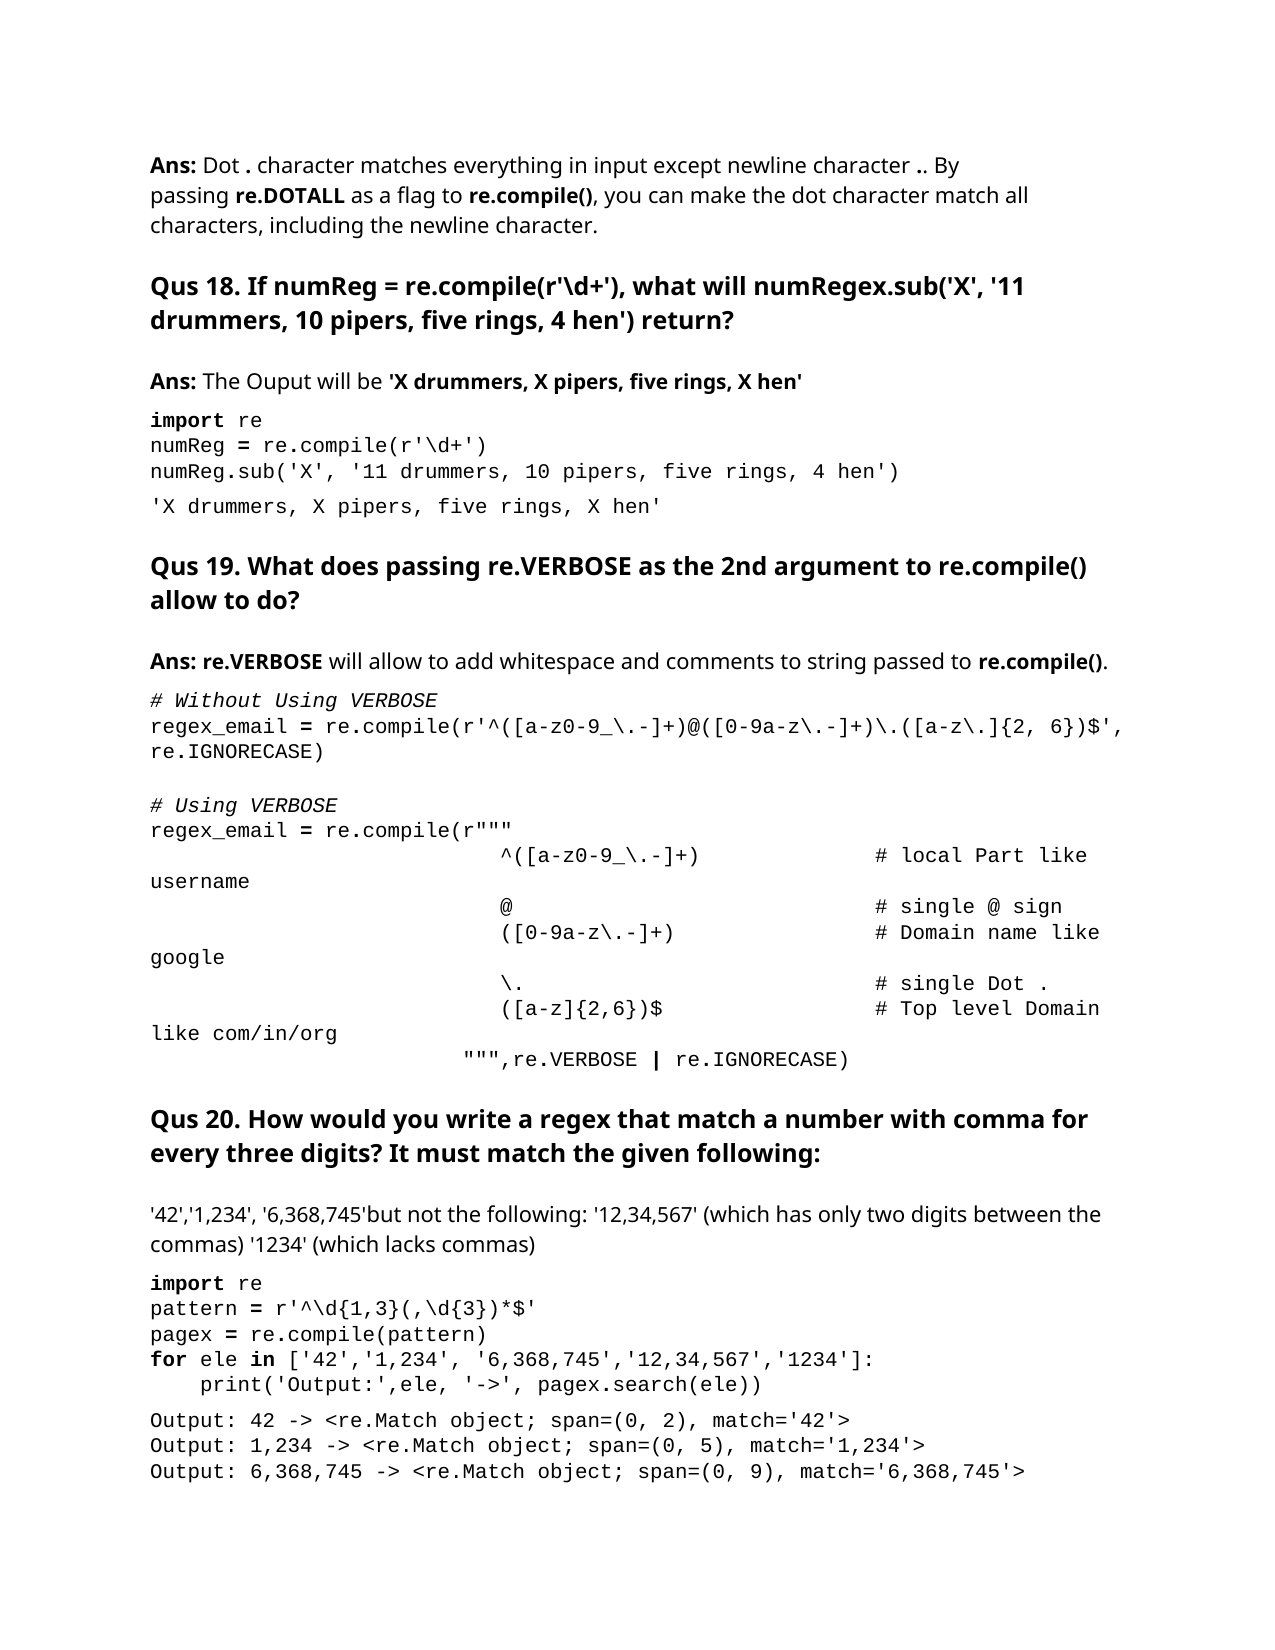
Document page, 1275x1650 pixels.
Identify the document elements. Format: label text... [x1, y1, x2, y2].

text Ans: The Ouput will be 'X drummers, X pipers, five rings, X hen' [150, 366, 1125, 396]
text '42','1,234', '6,368,745'but not the following: '12,34,567' (which has only two digits between the commas) '1234' (which lacks commas) [150, 1199, 1125, 1258]
text Output: 42 -> <re.Match object; span=(0, 2), match='42'> [150, 1408, 1125, 1433]
text import re [150, 1271, 1125, 1296]
text Qus 18. If numReg = re.compile(r'\d+'), what will numRegex.sub('X', '11 drummers, 10 pipers, five rings, 4 hen') return? [150, 268, 1125, 337]
text regex_email = re.compile(r""" [150, 818, 1125, 844]
text """,re.VERBOSE | re.IGNORECASE) [150, 1047, 1125, 1072]
text Qus 20. How would you write a regex that match a number with comma for every three digits? It must match the given following: [150, 1102, 1125, 1170]
text ([0-9a-z\.-]+) # Domain name like google [150, 920, 1125, 971]
text Ans: re.VERBOSE will allow to add whitespace and comments to string passed to re.compile(). [150, 646, 1125, 676]
text # Using VERBOSE [150, 793, 1125, 818]
text numReg.sub('X', '11 drummers, 10 pipers, five rings, 4 hen') [150, 459, 1125, 484]
text \. # single Dot . [150, 971, 1125, 996]
text print('Output:',ele, '->', pagex.search(ele)) [150, 1373, 1125, 1398]
text # Without Using VERBOSE [150, 688, 1125, 714]
text Ans: Dot . character matches everything in input except newline character .. By passing re.DOTALL as a flag to re.compile(), you can make the dot character match all characters, including the newline character. [150, 150, 1125, 239]
text pattern = r'^\d{1,3}(,\d{3})*$' [150, 1296, 1125, 1322]
text ^([a-z0-9_\.-]+) # local Part like username [150, 844, 1125, 894]
text pagex = re.compile(pattern) [150, 1322, 1125, 1347]
text Output: 6,368,745 -> <re.Match object; span=(0, 9), match='6,368,745'> [150, 1459, 1125, 1484]
text 'X drummers, X pipers, five rings, X hen' [150, 494, 1125, 520]
text ([a-z]{2,6})$ # Top level Domain like com/in/org [150, 996, 1125, 1047]
text numReg = re.compile(r'\d+') [150, 433, 1125, 459]
text regex_email = re.compile(r'^([a-z0-9_\.-]+)@([0-9a-z\.-]+)\.([a-z\.]{2, 6})$', re.IGNORECASE) [150, 714, 1125, 765]
text @ # single @ sign [150, 894, 1125, 920]
text for ele in ['42','1,234', '6,368,745','12,34,567','1234']: [150, 1347, 1125, 1373]
text Output: 1,234 -> <re.Match object; span=(0, 5), match='1,234'> [150, 1433, 1125, 1459]
text Qus 19. What does passing re.VERBOSE as the 2nd argument to re.compile() allow to do? [150, 549, 1125, 617]
text import re [150, 408, 1125, 433]
